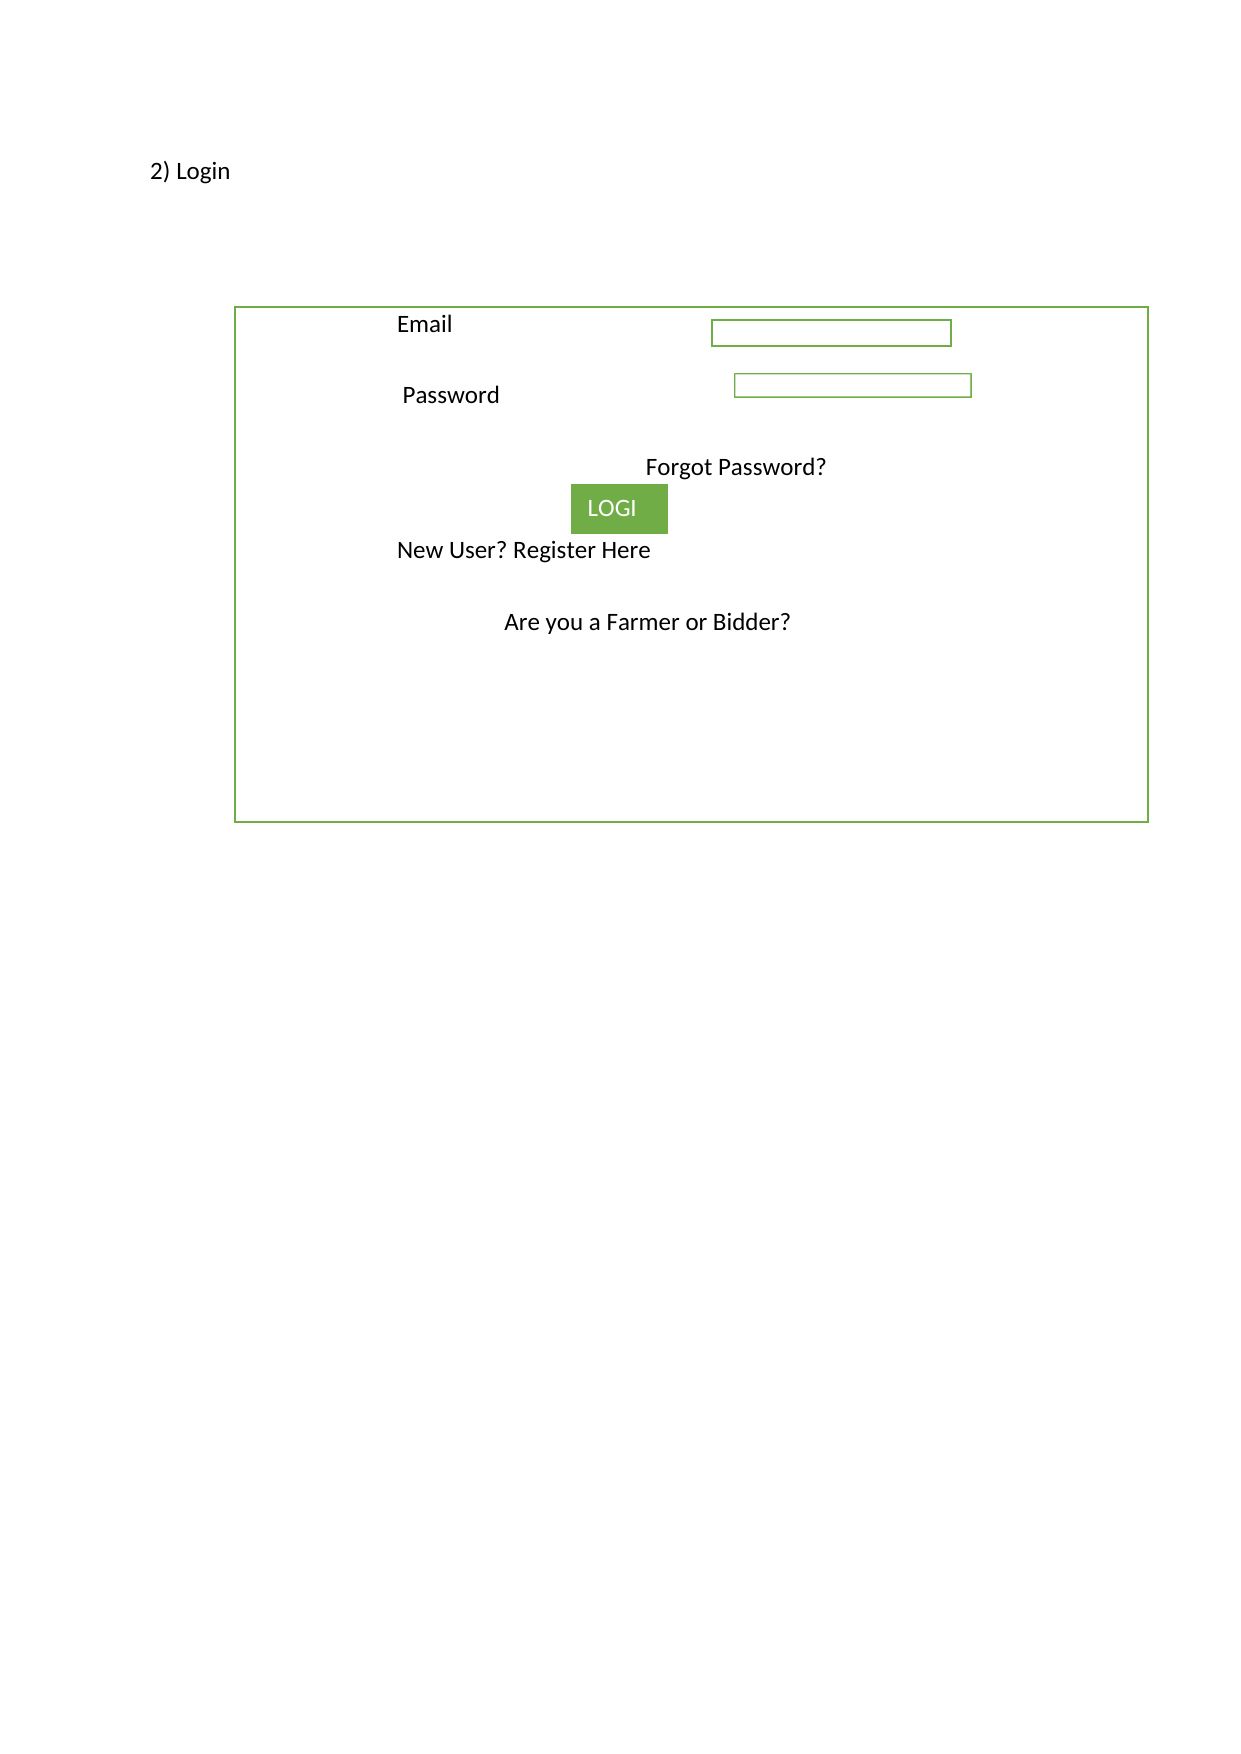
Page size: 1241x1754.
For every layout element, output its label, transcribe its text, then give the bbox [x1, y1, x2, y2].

table_header Email Password Forgot Password? New User? Register Here Are you a Farmer or Bidder? [236, 308, 1147, 821]
picture [734, 373, 972, 398]
list Login [150, 155, 1091, 186]
